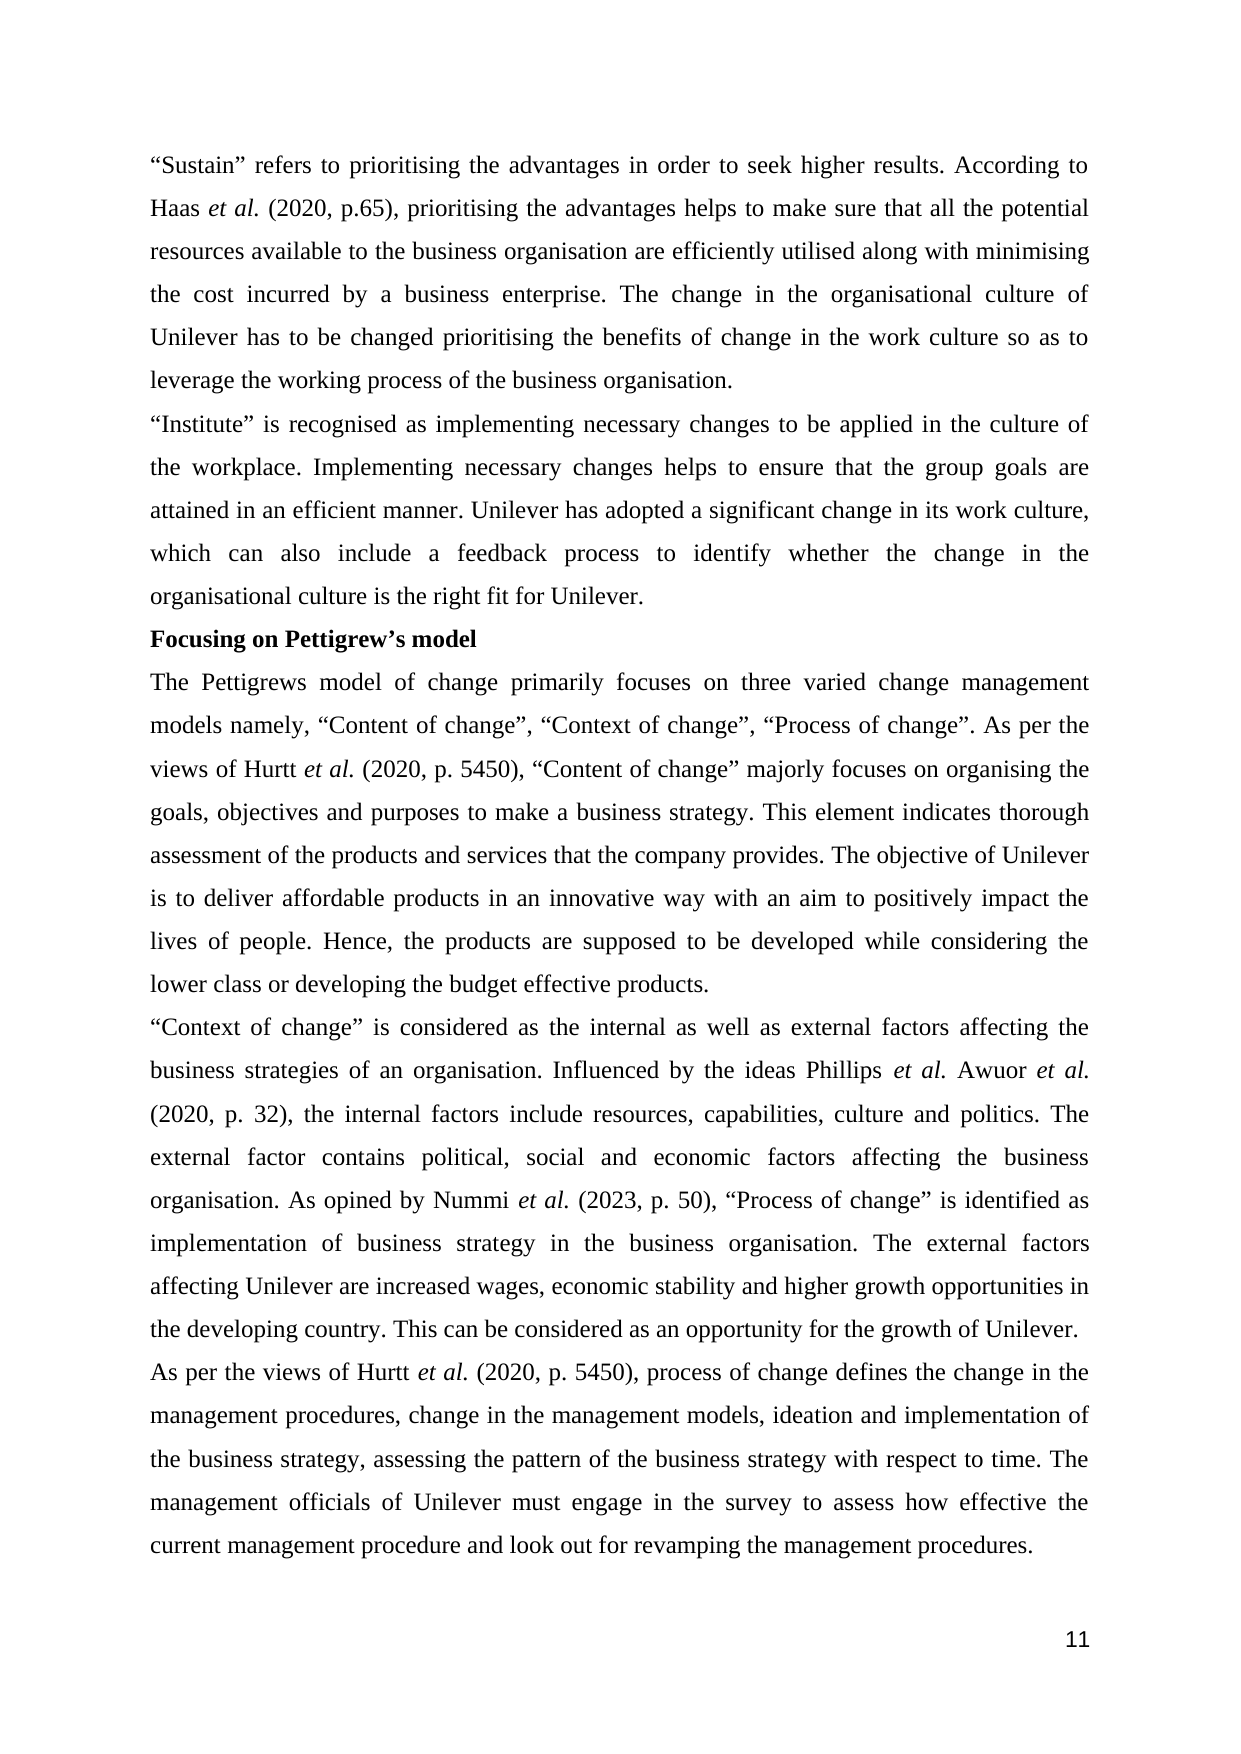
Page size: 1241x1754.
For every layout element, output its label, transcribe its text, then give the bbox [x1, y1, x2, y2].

text Focusing on Pettigrew’s model [150, 624, 1090, 653]
text “Context of change” is considered as the internal as well as external factors affecting the business strategies of an organisation. Influenced by the ideas Phillips et al. Awuor et al. (2020, p. 32), the internal factors include resources, capabilities, culture and politics. The external factor contains political, social and economic factors affecting the business organisation. As opined by Nummi et al. (2023, p. 50), “Process of change” is identified as implementation of business strategy in the business organisation. The external factors affecting Unilever are increased wages, economic stability and higher growth opportunities in the developing country. This can be considered as an opportunity for the growth of Unilever. [150, 1012, 1090, 1343]
text The Pettigrews model of change primarily focuses on three varied change management models namely, “Content of change”, “Context of change”, “Process of change”. As per the views of Hurtt et al. (2020, p. 5450), “Content of change” majorly focuses on organising the goals, objectives and purposes to make a business strategy. This element indicates thorough assessment of the products and services that the company provides. The objective of Unilever is to deliver affordable products in an innovative way with an aim to positively impact the lives of people. Hence, the products are supposed to be developed while considering the lower class or developing the budget effective products. [150, 667, 1090, 998]
text “Institute” is recognised as implementing necessary changes to be applied in the culture of the workplace. Implementing necessary changes helps to ensure that the group goals are attained in an efficient manner. Unilever has adopted a significant change in its work culture, which can also include a feedback process to identify whether the change in the organisational culture is the right fit for Unilever. [150, 409, 1090, 610]
text As per the views of Hurtt et al. (2020, p. 5450), process of change defines the change in the management procedures, change in the management models, ideation and implementation of the business strategy, assessing the pattern of the business strategy with respect to time. The management officials of Unilever must engage in the survey to assess how effective the current management procedure and look out for revamping the management procedures. [150, 1357, 1090, 1559]
text “Sustain” refers to prioritising the advantages in order to seek higher results. According to Haas et al. (2020, p.65), prioritising the advantages helps to make sure that all the potential resources available to the business organisation are efficiently utilised along with minimising the cost incurred by a business enterprise. The change in the organisational culture of Unilever has to be changed prioritising the benefits of change in the work culture so as to leverage the working process of the business organisation. [150, 150, 1090, 394]
